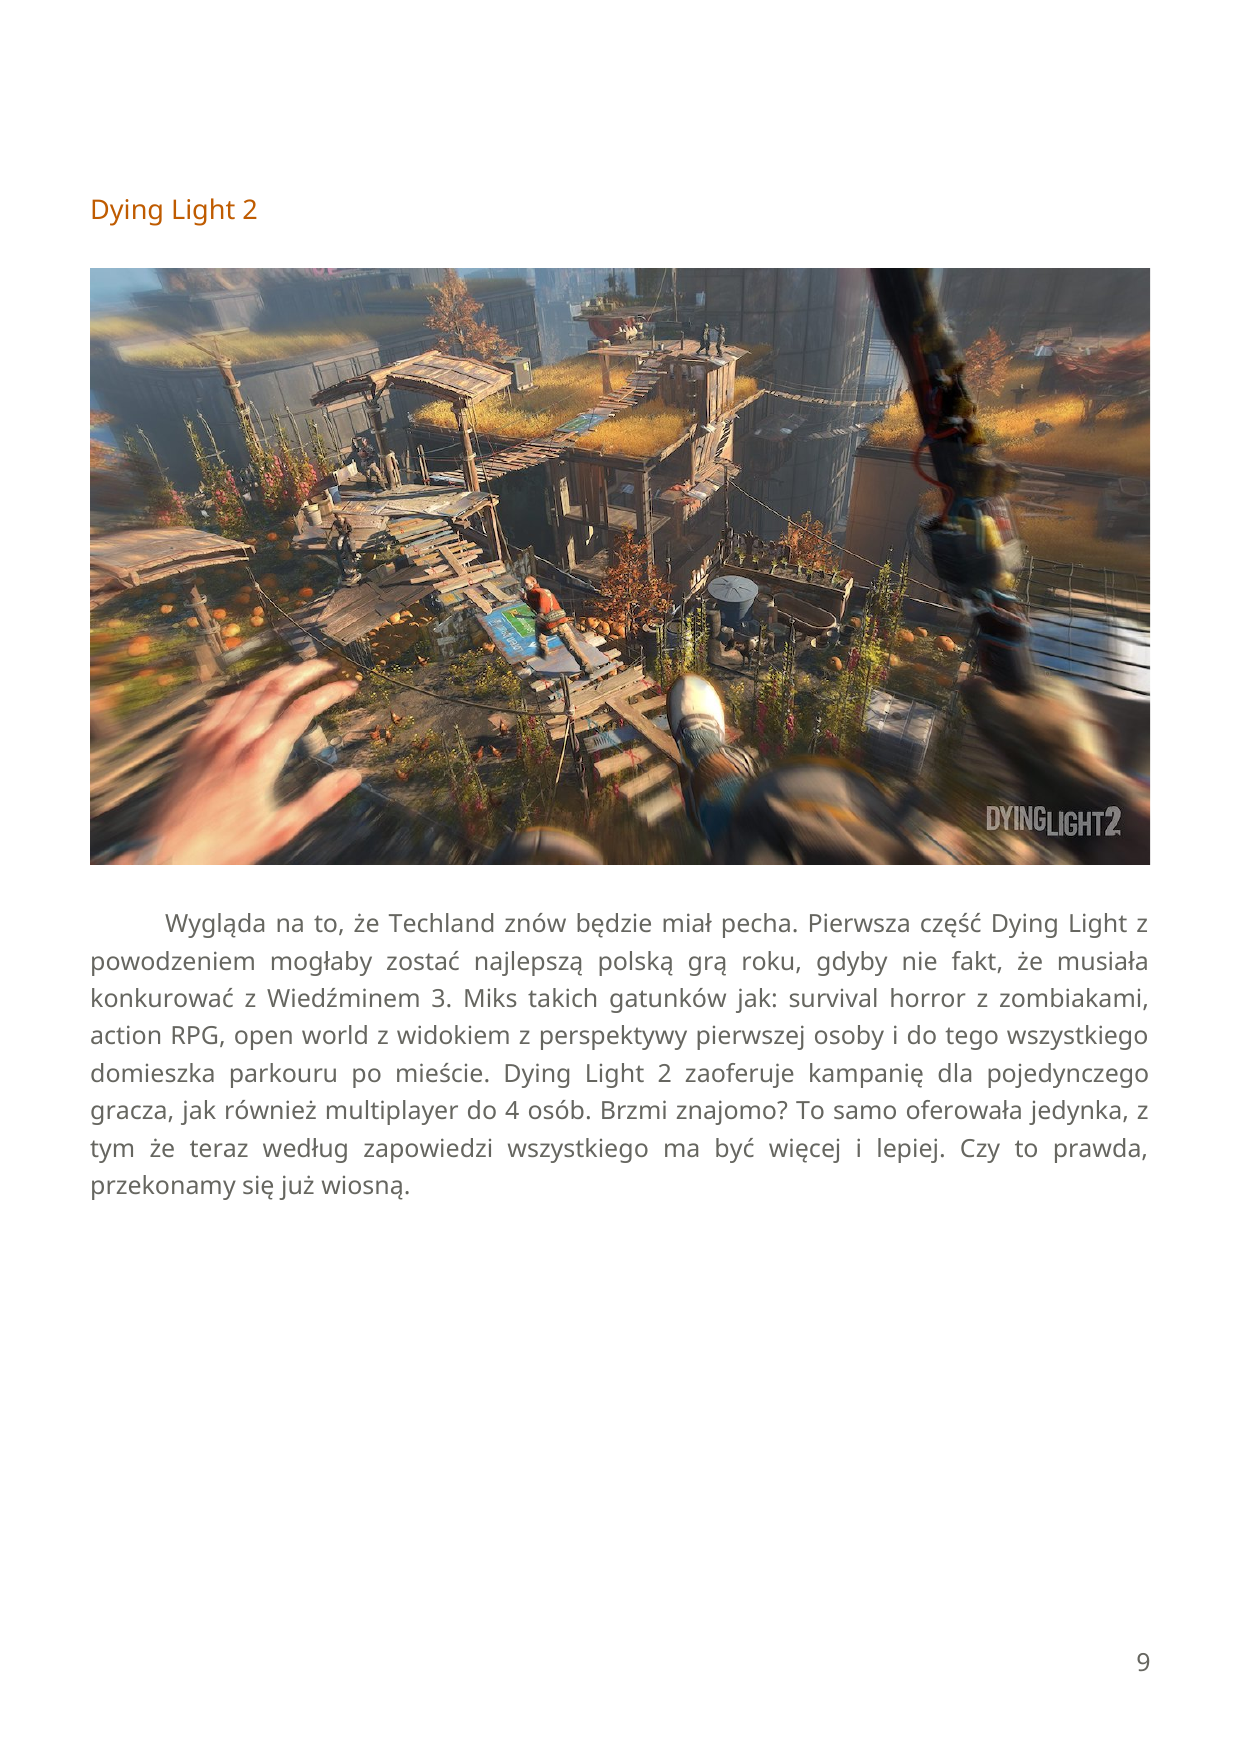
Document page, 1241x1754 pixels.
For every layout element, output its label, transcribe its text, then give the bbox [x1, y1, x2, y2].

picture [90, 268, 1151, 865]
subtitle Dying Light 2 [90, 191, 1150, 227]
text Wygląda na to, że Techland znów będzie miał pecha. Pierwsza część Dying Light z powodzeniem mogłaby zostać najlepszą polską grą roku, gdyby nie fakt, że musiała konkurować z Wiedźminem 3. Miks takich gatunków jak: survival horror z zombiakami, action RPG, open world z widokiem z perspektywy pierwszej osoby i do tego wszystkiego domieszka parkouru po mieście. Dying Light 2 zaoferuje kampanię dla pojedynczego gracza, jak również multiplayer do 4 osób. Brzmi znajomo? To samo oferowała jedynka, z tym że teraz według zapowiedzi wszystkiego ma być więcej i lepiej. Czy to prawda, przekonamy się już wiosną. [90, 906, 1150, 1202]
